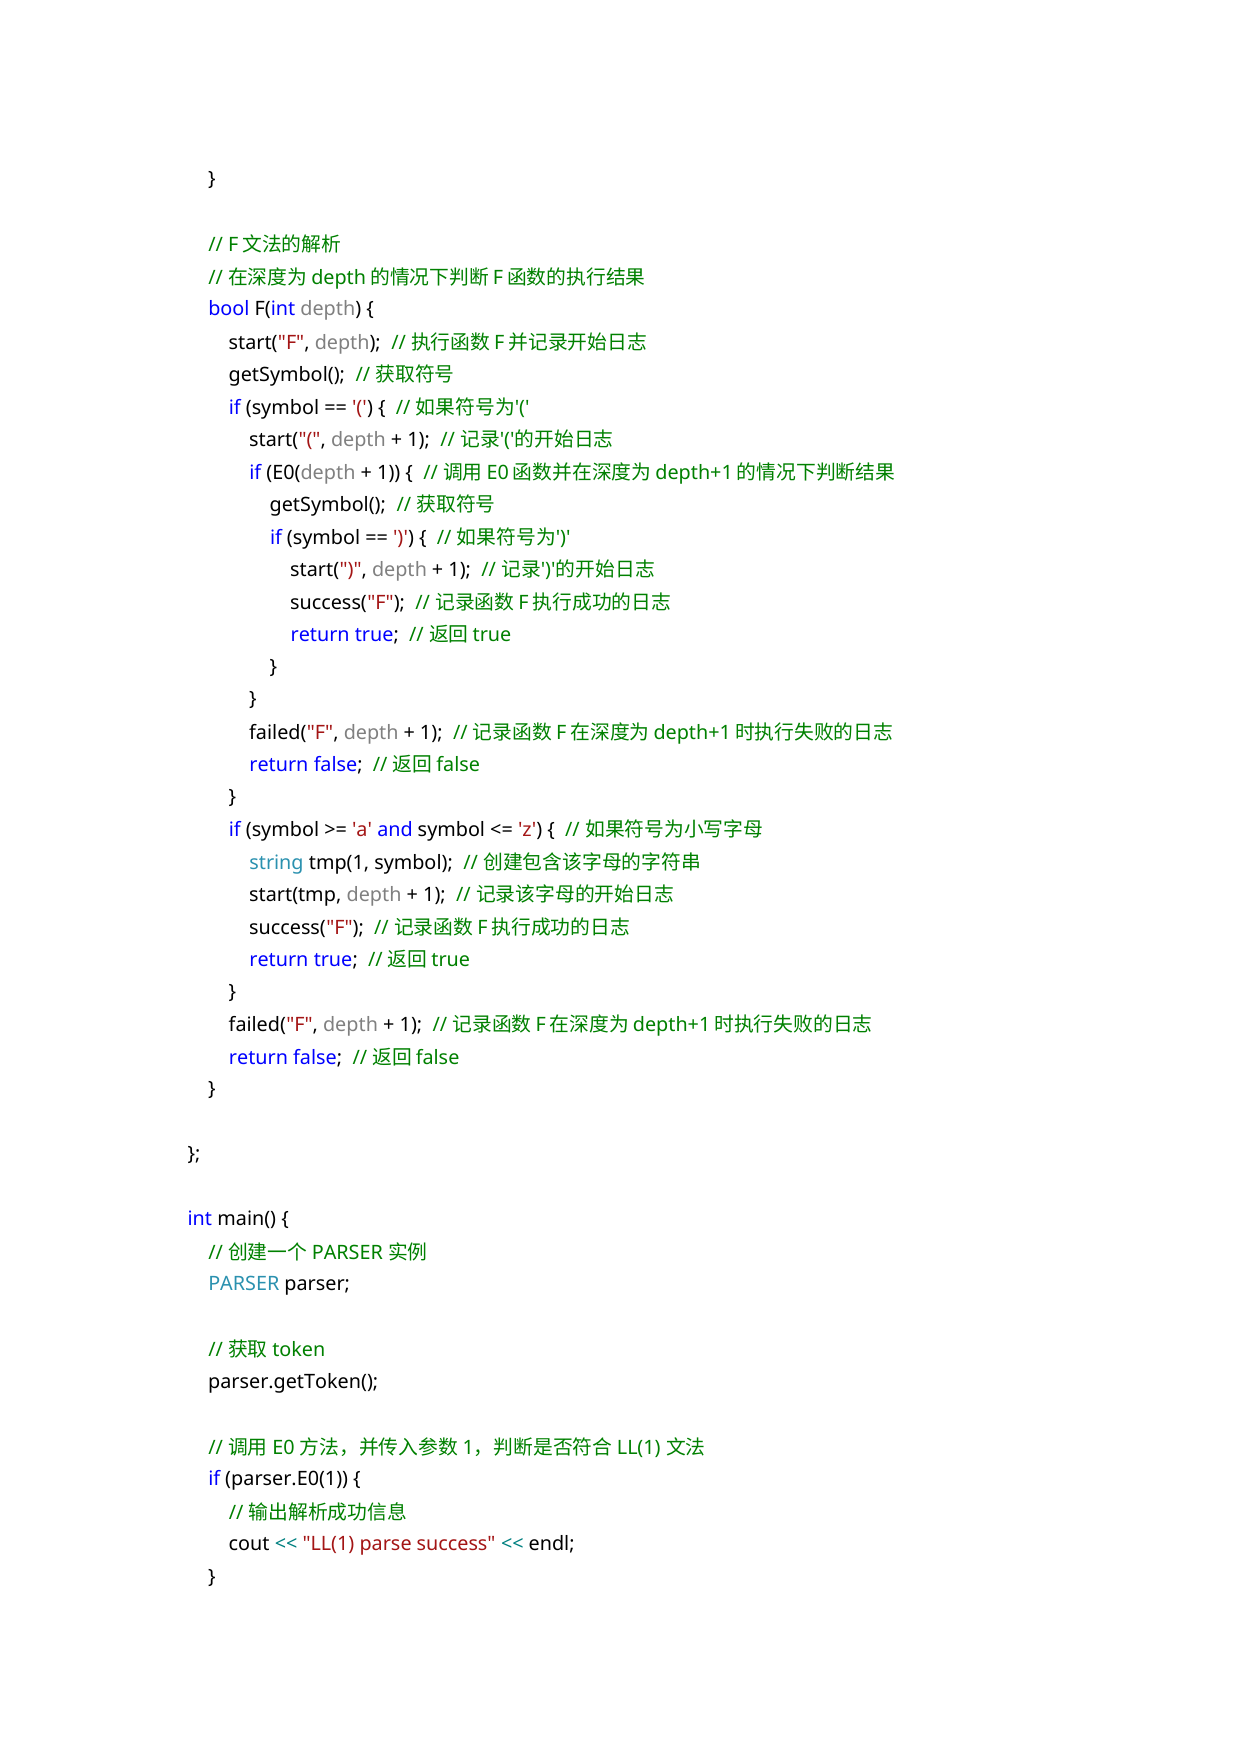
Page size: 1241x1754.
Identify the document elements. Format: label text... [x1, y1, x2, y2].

text bool F(int depth) { [187, 292, 1053, 324]
text if (symbol == ')') { // 如果符号为')' [187, 519, 1053, 552]
text parser.getToken(); [187, 1364, 1053, 1397]
text // 调用 E0 方法，并传入参数 1，判断是否符合 LL(1) 文法 [187, 1429, 1053, 1462]
text string tmp(1, symbol); // 创建包含该字母的字符串 [187, 844, 1053, 877]
text return true; // 返回true [187, 942, 1053, 974]
text return false; // 返回false [187, 747, 1053, 779]
text PARSER parser; [187, 1267, 1053, 1299]
text // 在深度为depth的情况下判断F函数的执行结果 [187, 259, 1053, 292]
text start(")", depth + 1); // 记录')'的开始日志 [187, 552, 1053, 584]
text // 输出解析成功信息 [187, 1494, 1053, 1527]
text if (symbol >= 'a' and symbol <= 'z') { // 如果符号为小写字母 [187, 812, 1053, 844]
text if (symbol == '(') { // 如果符号为'(' [187, 389, 1053, 422]
text start("F", depth); // 执行函数F并记录开始日志 [187, 324, 1053, 357]
text if (parser.E0(1)) { [187, 1462, 1053, 1494]
text } [187, 1559, 1053, 1592]
text if (E0(depth + 1)) { // 调用E0函数并在深度为depth+1的情况下判断结果 [187, 454, 1053, 487]
text int main() { [187, 1202, 1053, 1234]
text return true; // 返回true [187, 617, 1053, 649]
text success("F"); // 记录函数F执行成功的日志 [187, 909, 1053, 942]
text } [187, 779, 1053, 812]
text getSymbol(); // 获取符号 [187, 487, 1053, 519]
text } [187, 974, 1053, 1007]
text return false; // 返回false [187, 1039, 1053, 1072]
text getSymbol(); // 获取符号 [187, 357, 1053, 389]
text } [187, 649, 1053, 682]
text success("F"); // 记录函数F执行成功的日志 [187, 584, 1053, 617]
text } [187, 1072, 1053, 1104]
text cout << "LL(1) parse success" << endl; [187, 1527, 1053, 1559]
text // 创建一个 PARSER 实例 [187, 1234, 1053, 1267]
text }; [187, 1137, 1053, 1169]
text start("(", depth + 1); // 记录'('的开始日志 [187, 422, 1053, 454]
text failed("F", depth + 1); // 记录函数F在深度为depth+1时执行失败的日志 [187, 714, 1053, 747]
text failed("F", depth + 1); // 记录函数F在深度为depth+1时执行失败的日志 [187, 1007, 1053, 1039]
text } [187, 682, 1053, 714]
text // 获取 token [187, 1332, 1053, 1364]
text // F文法的解析 [187, 227, 1053, 259]
text start(tmp, depth + 1); // 记录该字母的开始日志 [187, 877, 1053, 909]
text } [187, 162, 1053, 194]
